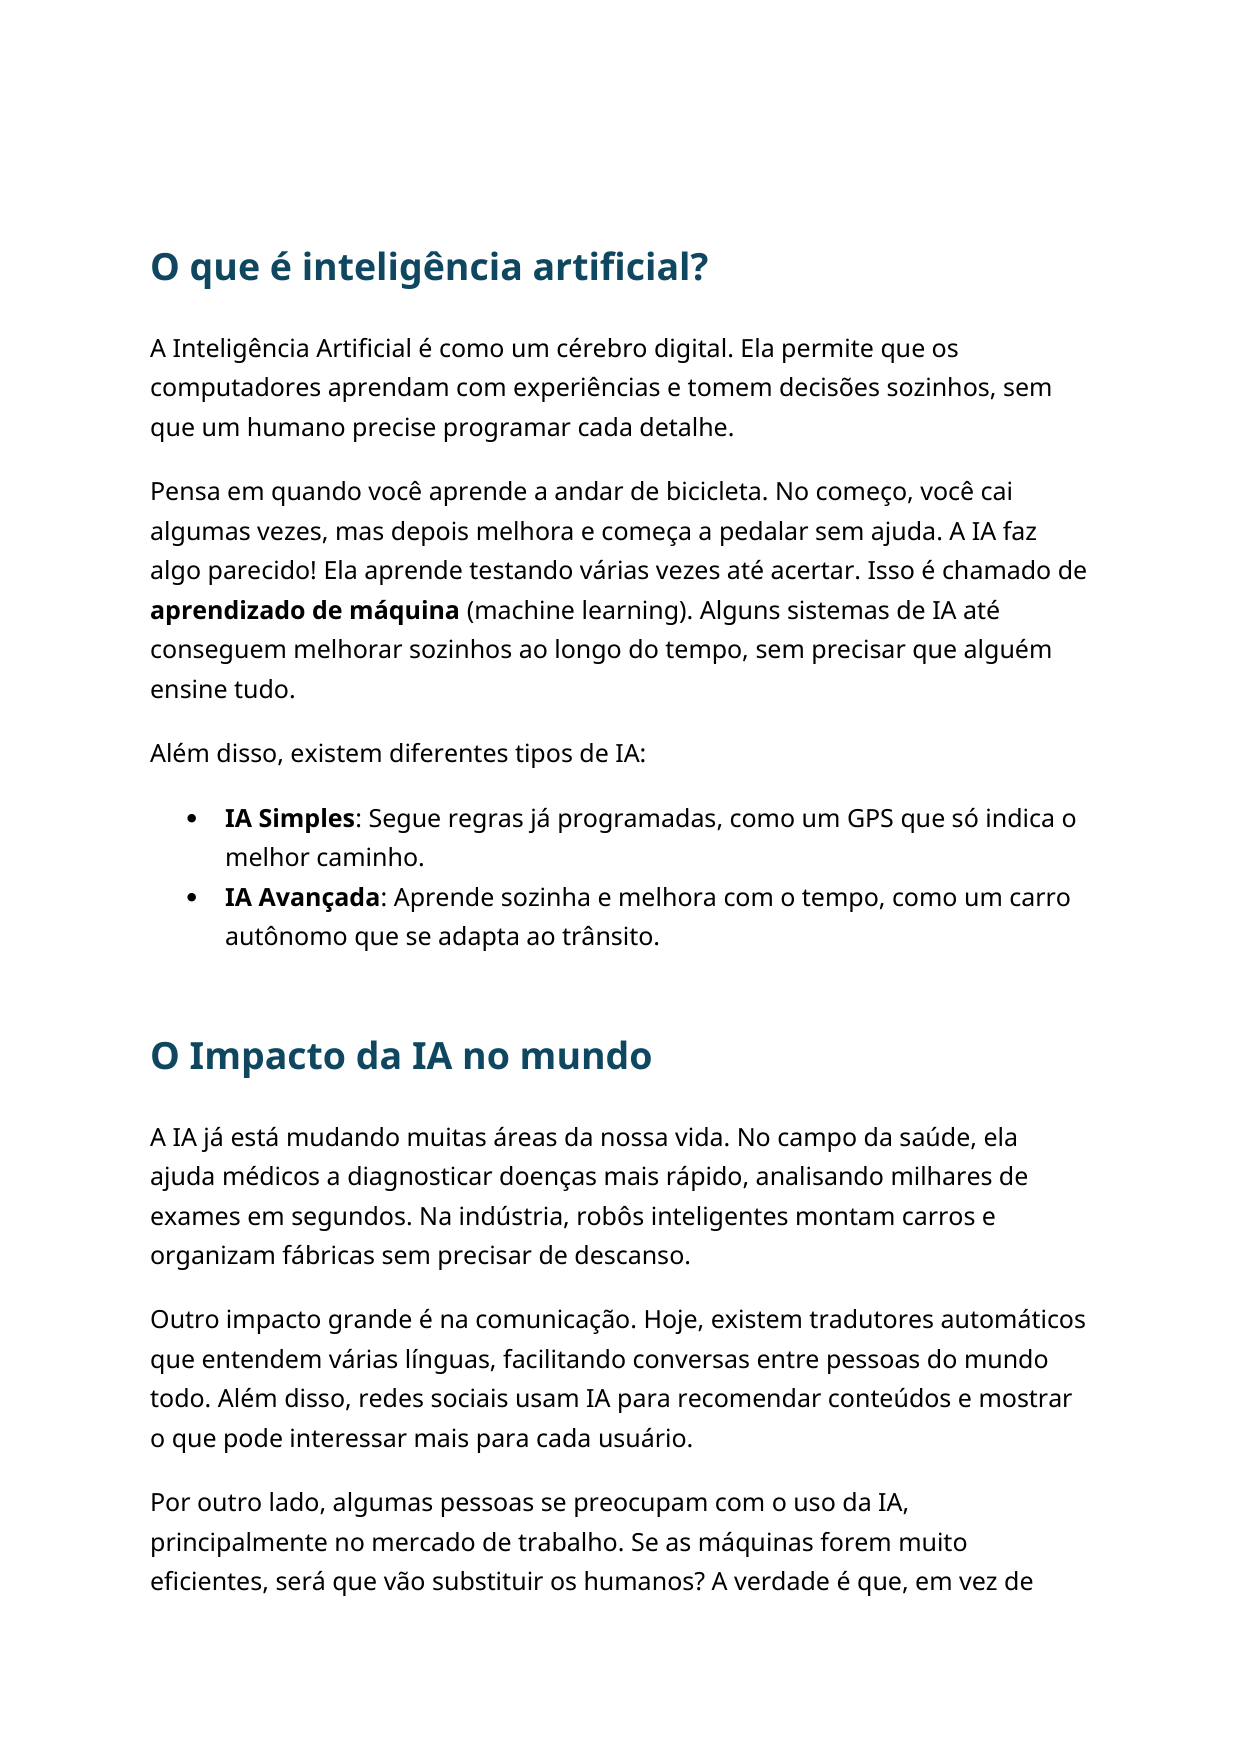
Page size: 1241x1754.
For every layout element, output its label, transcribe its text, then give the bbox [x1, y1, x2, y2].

subtitle O Impacto da IA no mundo [150, 1029, 1090, 1080]
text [150, 1485, 1090, 1598]
text Pensa em quando você aprende a andar de bicicleta. No começo, você cai algumas vezes, mas depois melhora e começa a pedalar sem ajuda. A IA faz algo parecido! Ela aprende testando várias vezes até acertar. Isso é chamado de aprendizado de máquina (machine learning). Alguns sistemas de IA até conseguem melhorar sozinhos ao longo do tempo, sem precisar que alguém ensine tudo. [150, 474, 1090, 706]
text Além disso, existem diferentes tipos de IA: [150, 736, 1090, 770]
text A IA já está mudando muitas áreas da nossa vida. No campo da saúde, ela ajuda médicos a diagnosticar doenças mais rápido, analisando milhares de exames em segundos. Na indústria, robôs inteligentes montam carros e organizam fábricas sem precisar de descanso. [150, 1119, 1090, 1272]
list IA Simples: Segue regras já programadas, como um GPS que só indica o melhor caminho. [187, 800, 1090, 874]
subtitle O que é inteligência artificial? [150, 240, 1090, 291]
text A Inteligência Artificial é como um cérebro digital. Ela permite que os computadores aprendam com experiências e tomem decisões sozinhos, sem que um humano precise programar cada detalhe. [150, 331, 1090, 444]
list IA Avançada: Aprende sozinha e melhora com o tempo, como um carro autônomo que se adapta ao trânsito. [187, 879, 1090, 953]
text Outro impacto grande é na comunicação. Hoje, existem tradutores automáticos que entendem várias línguas, facilitando conversas entre pessoas do mundo todo. Além disso, redes sociais usam IA para recomendar conteúdos e mostrar o que pode interessar mais para cada usuário. [150, 1302, 1090, 1455]
